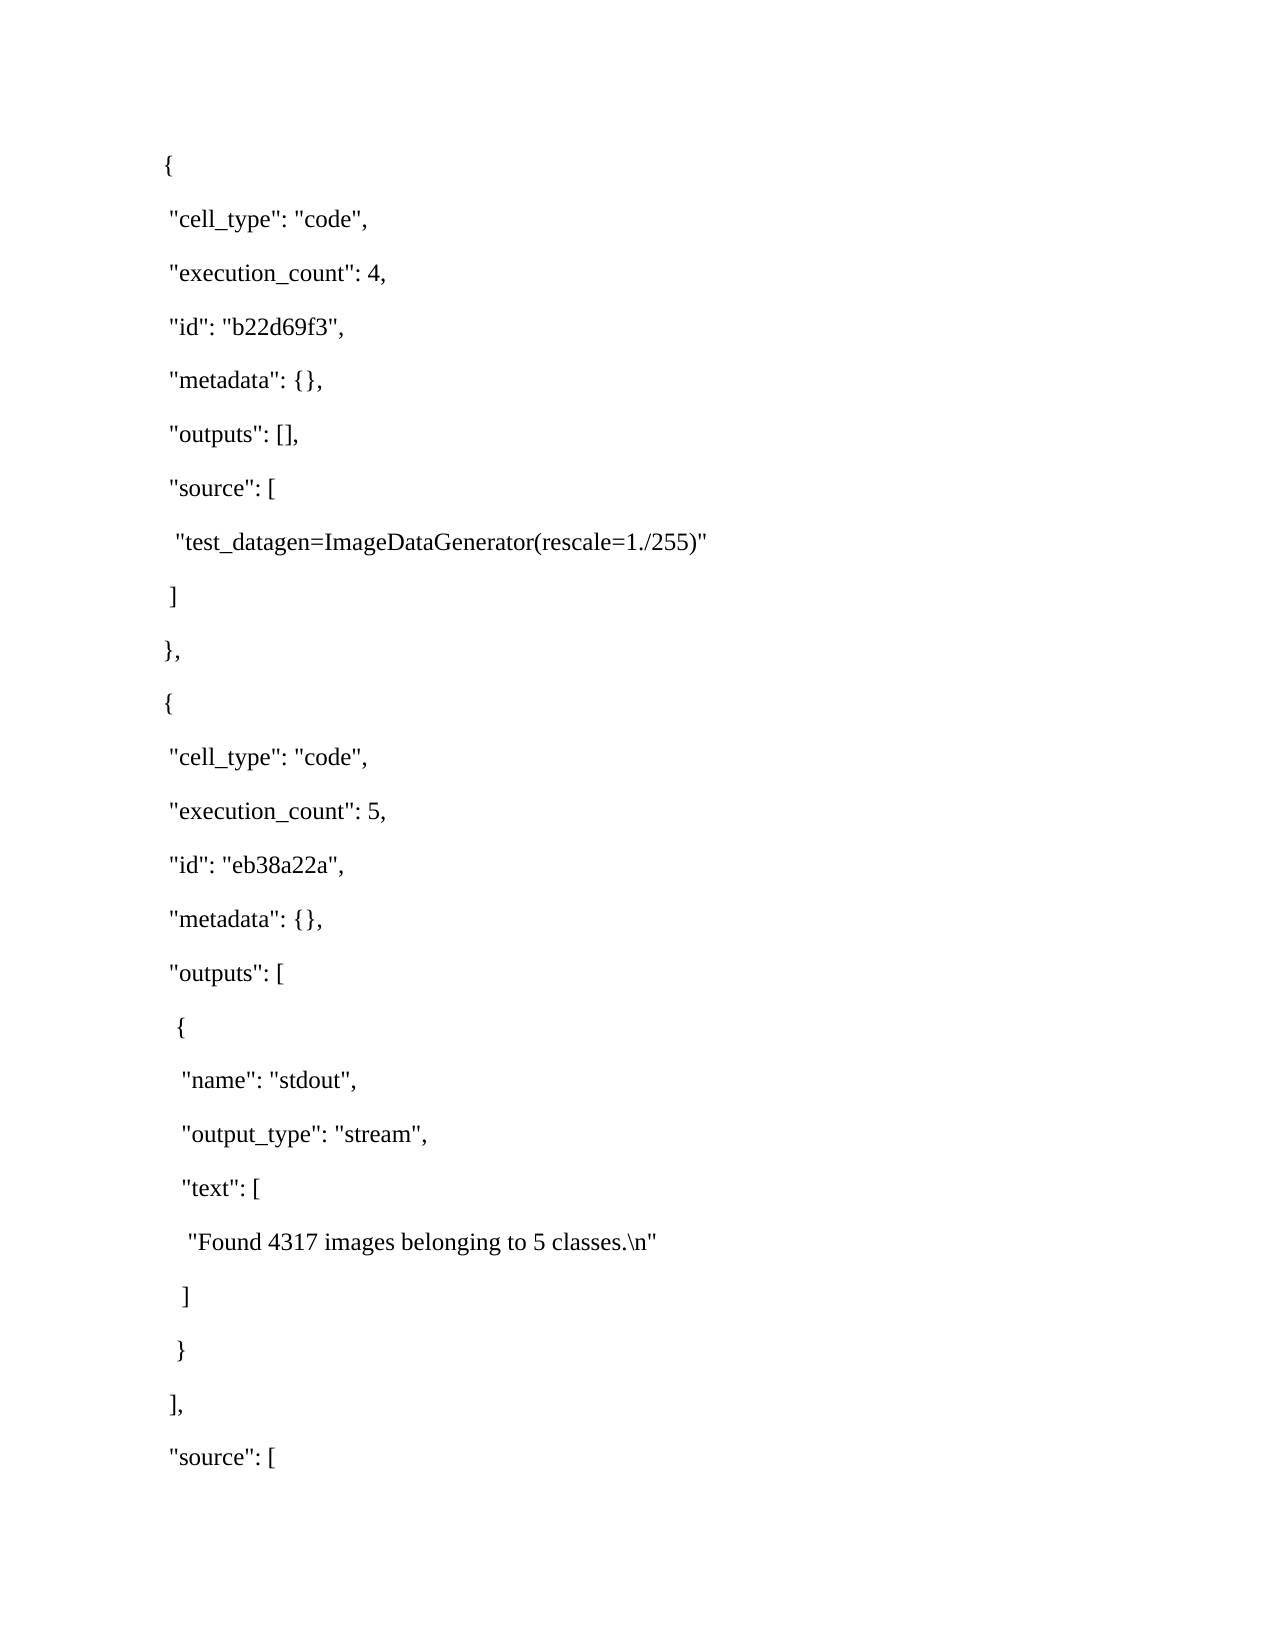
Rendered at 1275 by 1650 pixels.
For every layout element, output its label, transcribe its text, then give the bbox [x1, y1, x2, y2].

text "cell_type": "code", [150, 204, 1125, 233]
text "execution_count": 5, [150, 796, 1125, 825]
text { [150, 1012, 1125, 1040]
text ] [150, 1281, 1125, 1310]
text "source": [ [150, 1442, 1125, 1471]
text "Found 4317 images belonging to 5 classes.\n" [150, 1227, 1125, 1256]
text "output_type": "stream", [150, 1119, 1125, 1148]
text "name": "stdout", [150, 1066, 1125, 1094]
text "id": "b22d69f3", [150, 312, 1125, 340]
text "id": "eb38a22a", [150, 850, 1125, 879]
text "text": [ [150, 1173, 1125, 1202]
text "source": [ [150, 473, 1125, 502]
text }, [150, 635, 1125, 663]
text "cell_type": "code", [150, 742, 1125, 771]
text "metadata": {}, [150, 365, 1125, 394]
text { [150, 150, 1125, 179]
text { [150, 688, 1125, 717]
text "metadata": {}, [150, 904, 1125, 933]
text } [150, 1335, 1125, 1363]
text "test_datagen=ImageDataGenerator(rescale=1./255)" [150, 527, 1125, 556]
text "outputs": [ [150, 958, 1125, 987]
text ] [150, 581, 1125, 609]
text ], [150, 1389, 1125, 1417]
text "outputs": [], [150, 419, 1125, 448]
text "execution_count": 4, [150, 258, 1125, 286]
